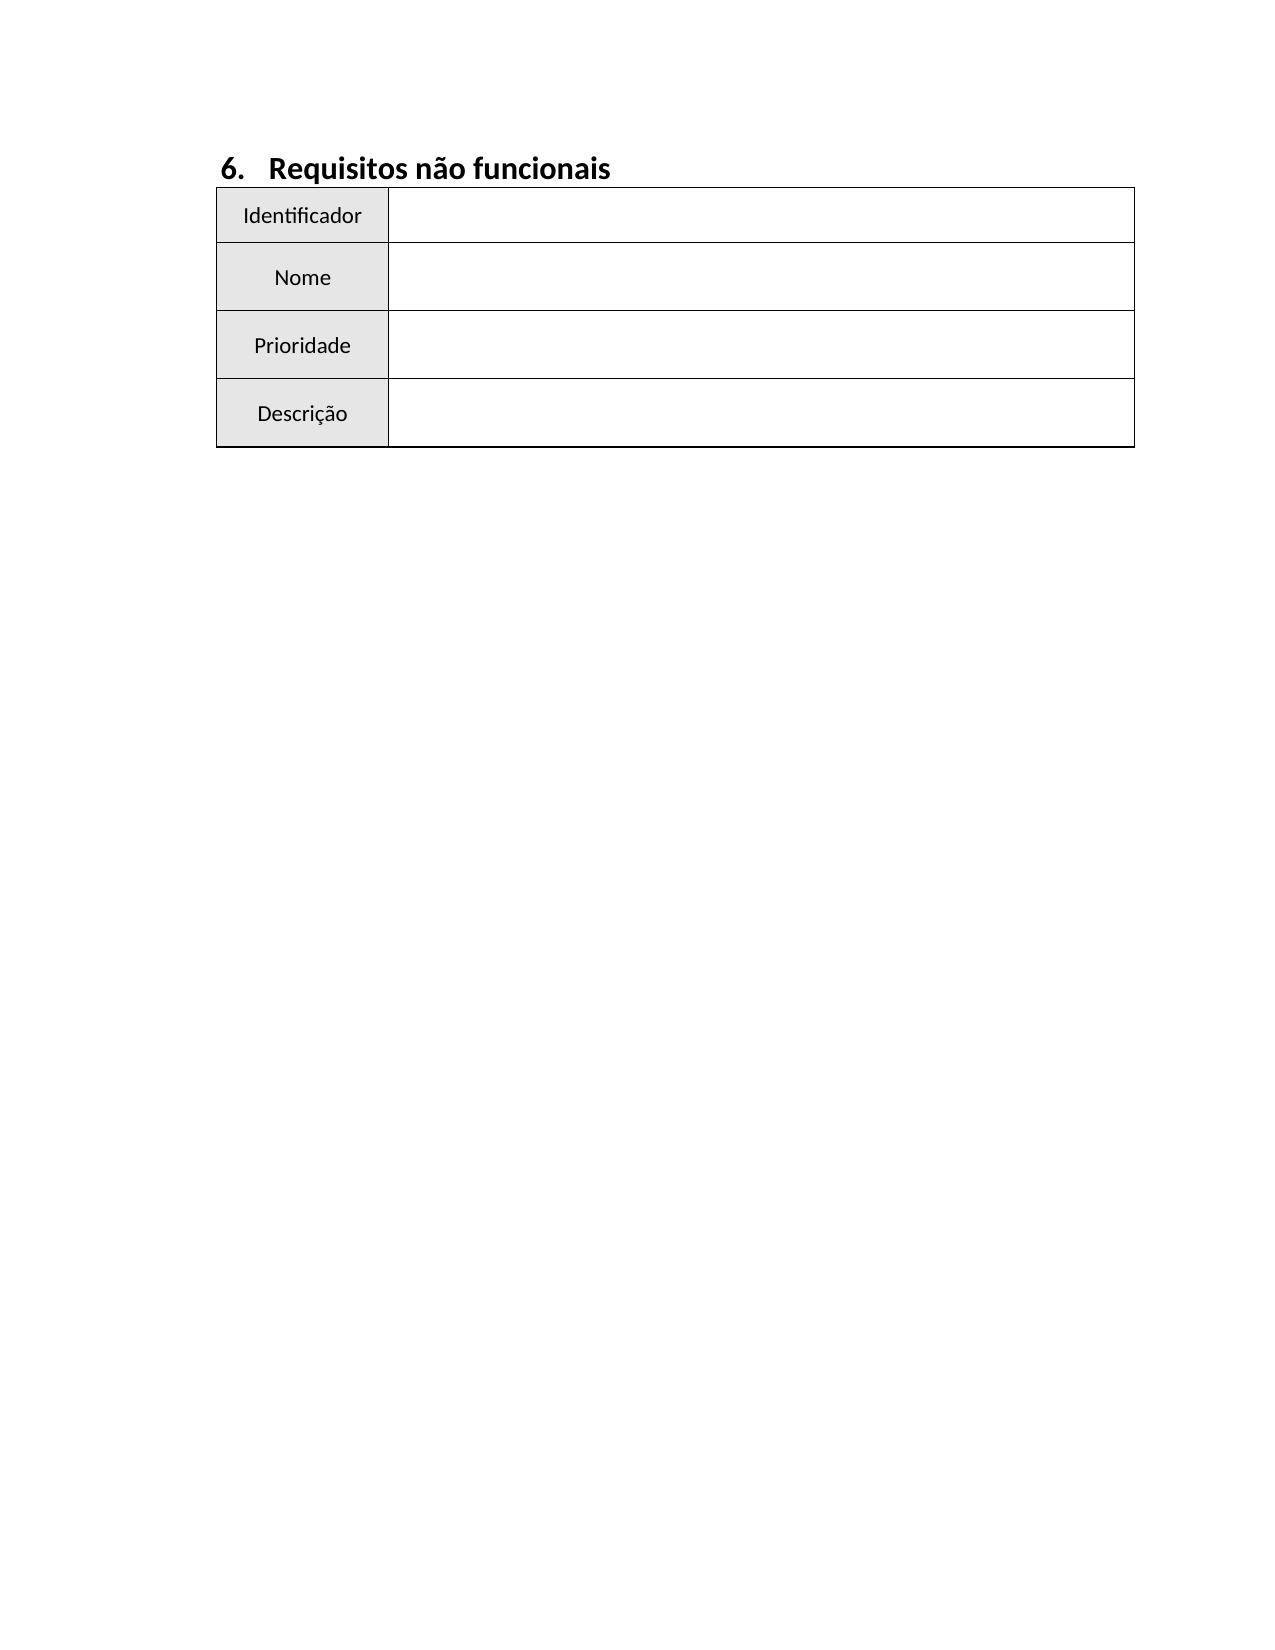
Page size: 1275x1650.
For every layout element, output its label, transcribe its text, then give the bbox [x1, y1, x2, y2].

table_cell Descrição [217, 379, 388, 446]
table_cell Nome [217, 243, 388, 310]
table_cell [389, 311, 1134, 378]
table_cell [389, 379, 1134, 446]
table_header [389, 188, 1134, 242]
subtitle Requisitos não funcionais [220, 148, 1098, 187]
table_cell [389, 243, 1134, 310]
table_cell Prioridade [217, 311, 388, 378]
table_header Identificador [217, 188, 388, 242]
